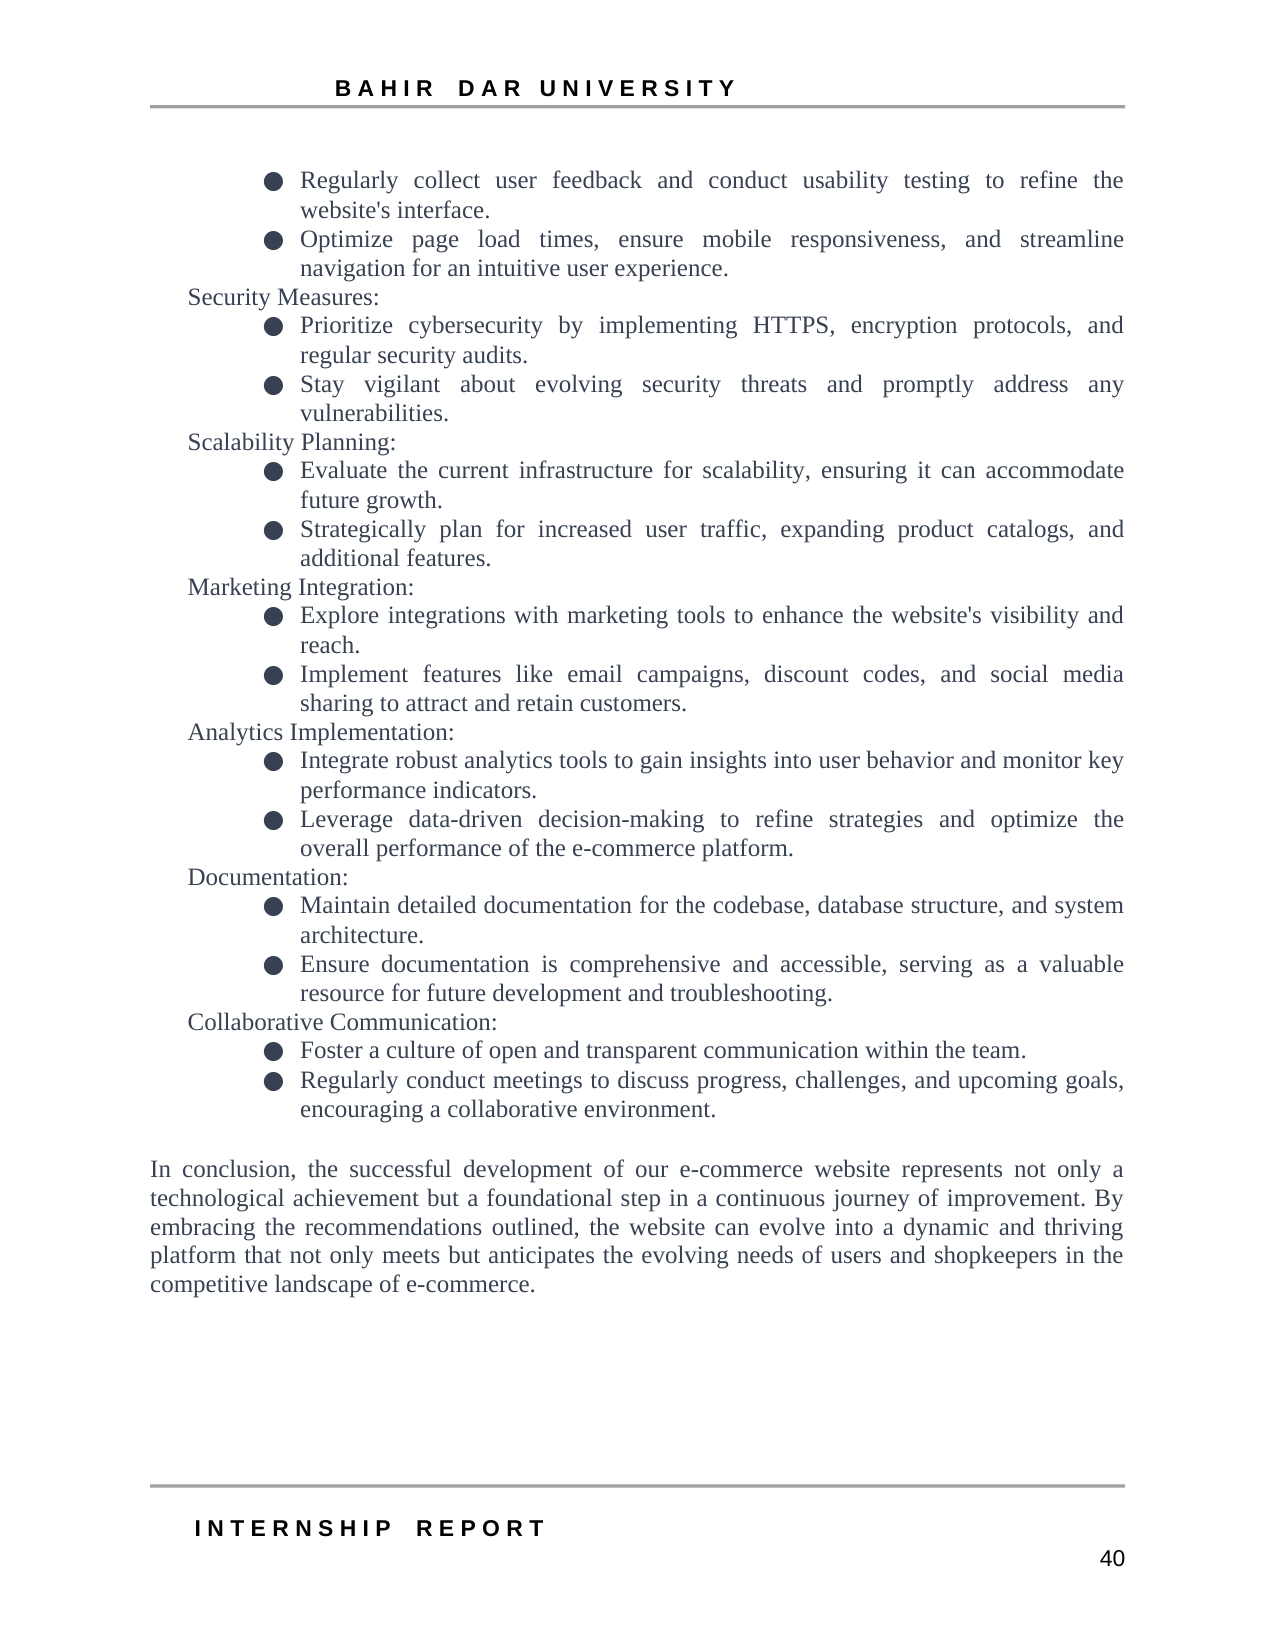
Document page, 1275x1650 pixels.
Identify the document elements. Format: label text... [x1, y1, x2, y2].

list Ensure documentation is comprehensive and accessible, serving as a valuable resource for future development and troubleshooting. [262, 949, 1125, 1007]
list Maintain detailed documentation for the codebase, database structure, and system architecture. [262, 891, 1125, 949]
list Security Measures: [187, 282, 1125, 311]
list Evaluate the current infrastructure for scalability, ensuring it can accommodate future growth. [262, 456, 1125, 514]
list Analytics Implementation: [187, 717, 1125, 746]
list Strategically plan for increased user traffic, expanding product catalogs, and additional features. [262, 514, 1125, 572]
list Foster a culture of open and transparent communication within the team. [262, 1036, 1125, 1065]
list Explore integrations with marketing tools to enhance the website's visibility and reach. [262, 601, 1125, 659]
list Scalability Planning: [187, 427, 1125, 456]
list Stay vigilant about evolving security threats and promptly address any vulnerabilities. [262, 369, 1125, 427]
list Documentation: [187, 862, 1125, 891]
list Optimize page load times, ensure mobile responsiveness, and streamline navigation for an intuitive user experience. [262, 224, 1125, 282]
list Prioritize cybersecurity by implementing HTTPS, encryption protocols, and regular security audits. [262, 311, 1125, 369]
list Collaborative Communication: [187, 1007, 1125, 1036]
list Leverage data-driven decision-making to refine strategies and optimize the overall performance of the e-commerce platform. [262, 804, 1125, 862]
list Implement features like email campaigns, discount codes, and social media sharing to attract and retain customers. [262, 659, 1125, 717]
list Integrate robust analytics tools to gain insights into user behavior and monitor key performance indicators. [262, 746, 1125, 804]
list Marketing Integration: [187, 572, 1125, 601]
text In conclusion, the successful development of our e-commerce website represents not only a technological achievement but a foundational step in a continuous journey of improvement. By embracing the recommendations outlined, the website can evolve into a dynamic and thriving platform that not only meets but anticipates the evolving needs of users and shopkeepers in the competitive landscape of e-commerce. [150, 1154, 1125, 1298]
list Regularly collect user feedback and conduct usability testing to refine the website's interface. [262, 166, 1125, 224]
list Regularly conduct meetings to discuss progress, challenges, and upcoming goals, encouraging a collaborative environment. [262, 1065, 1125, 1123]
